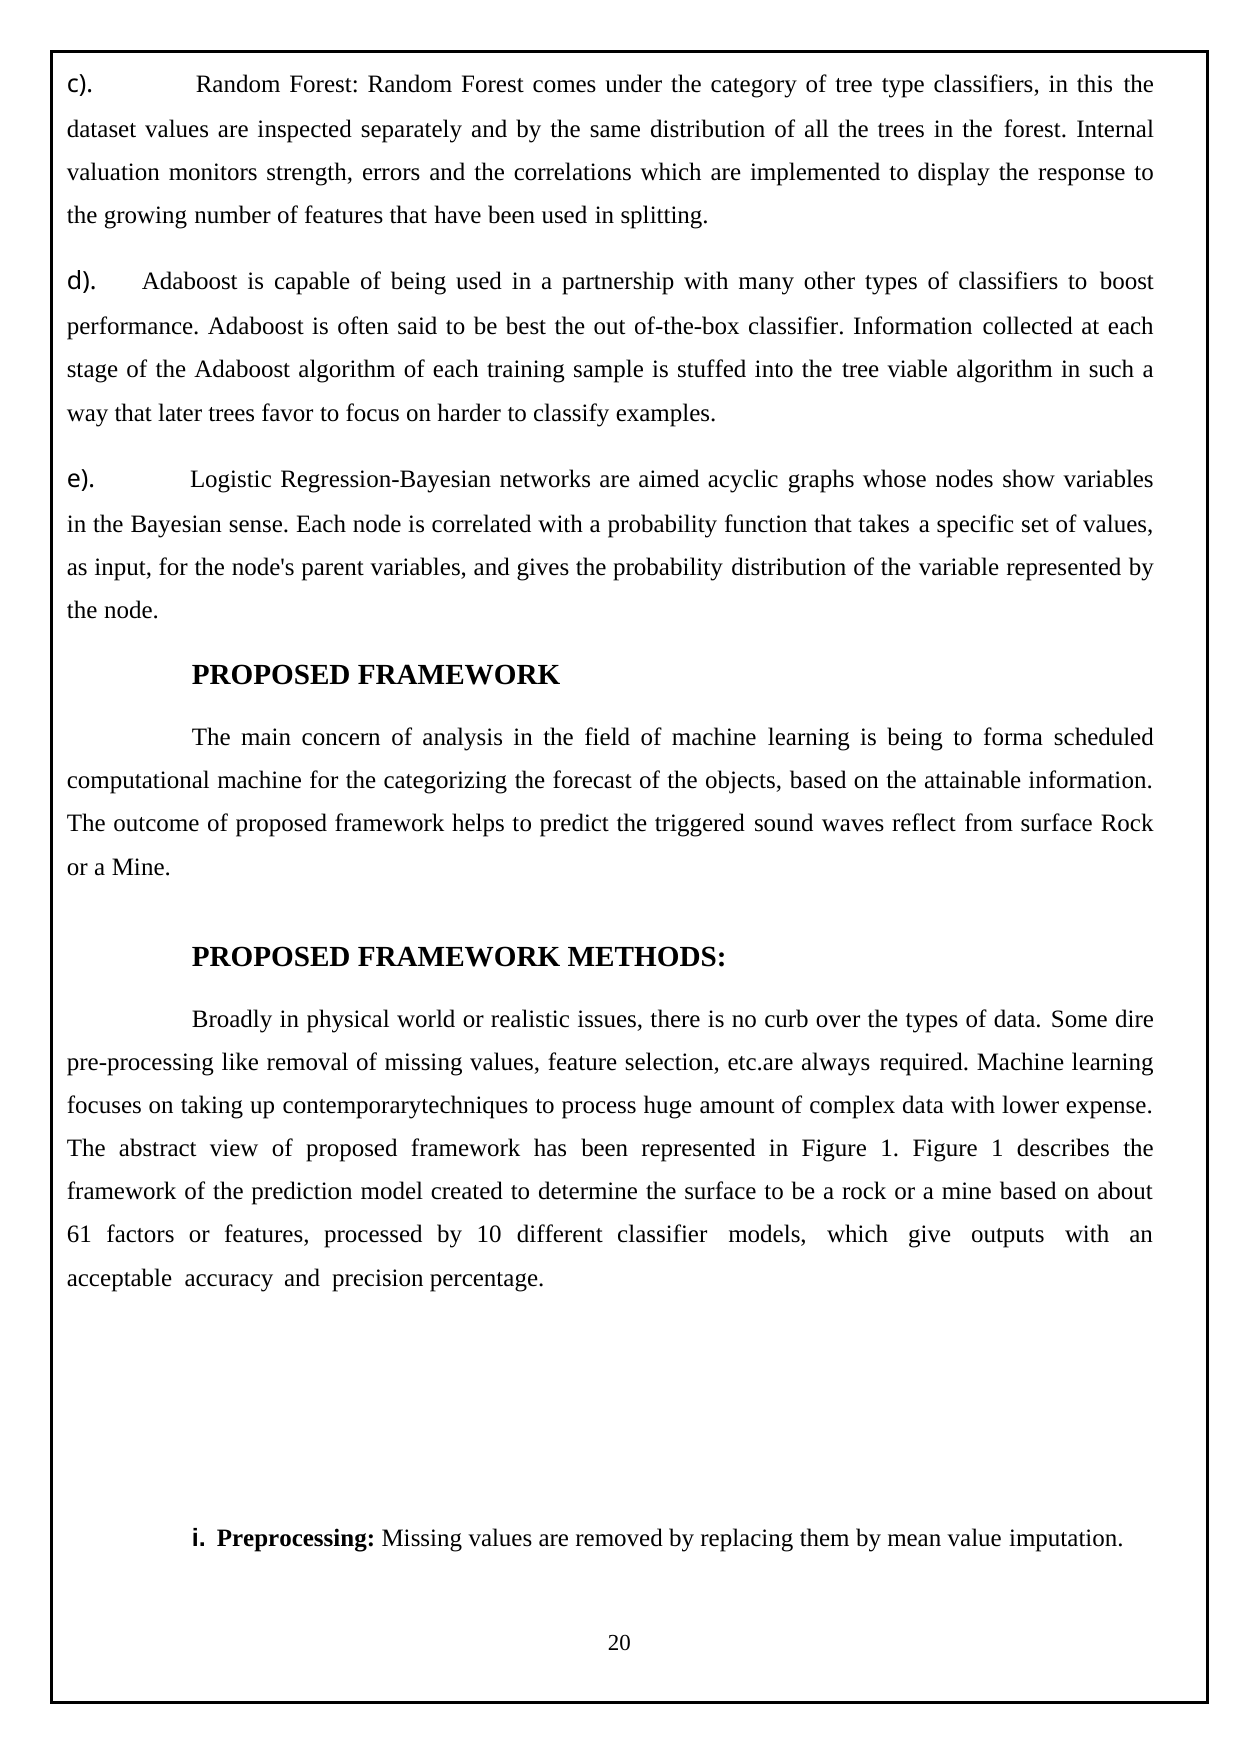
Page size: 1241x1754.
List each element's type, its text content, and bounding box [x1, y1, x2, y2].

subtitle PROPOSED FRAMEWORK [67, 657, 1154, 691]
text The main concern of analysis in the field of machine learning is being to forma scheduled computational machine for the categorizing the forecast of the objects, based on the attainable information. The outcome of proposed framework helps to predict the triggered sound waves reflect from surface Rock or a Mine. [67, 722, 1154, 880]
list Random Forest: Random Forest comes under the category of tree type classifiers, in this the dataset values are inspected separately and by the same distribution of all the trees in the forest. Internal valuation monitors strength, errors and the correlations which are implemented to display the response to the growing number of features that have been used in splitting. [67, 66, 1154, 229]
subtitle PROPOSED FRAMEWORK METHODS: [67, 939, 1154, 972]
list Logistic Regression-Bayesian networks are aimed acyclic graphs whose nodes show variables in the Bayesian sense. Each node is correlated with a probability function that takes a specific set of values, as input, for the node's parent variables, and gives the probability distribution of the variable represented by the node. [67, 460, 1154, 624]
list Preprocessing: Missing values are removed by replacing them by mean value imputation. [67, 1523, 1154, 1552]
list Adaboost is capable of being used in a partnership with many other types of classifiers to boost performance. Adaboost is often said to be best the out of-the-box classifier. Information collected at each stage of the Adaboost algorithm of each training sample is stuffed into the tree viable algorithm in such a way that later trees favor to focus on harder to classify examples. [67, 263, 1154, 426]
text Broadly in physical world or realistic issues, there is no curb over the types of data. Some dire pre-processing like removal of missing values, feature selection, etc.are always required. Machine learning focuses on taking up contemporarytechniques to process huge amount of complex data with lower expense. The abstract view of proposed framework has been represented in Figure 1. Figure 1 describes the framework of the prediction model created to determine the surface to be a rock or a mine based on about 61 factors or features, processed by 10 different classifier models, which give outputs with an acceptable accuracy and precision percentage. [67, 1004, 1154, 1291]
